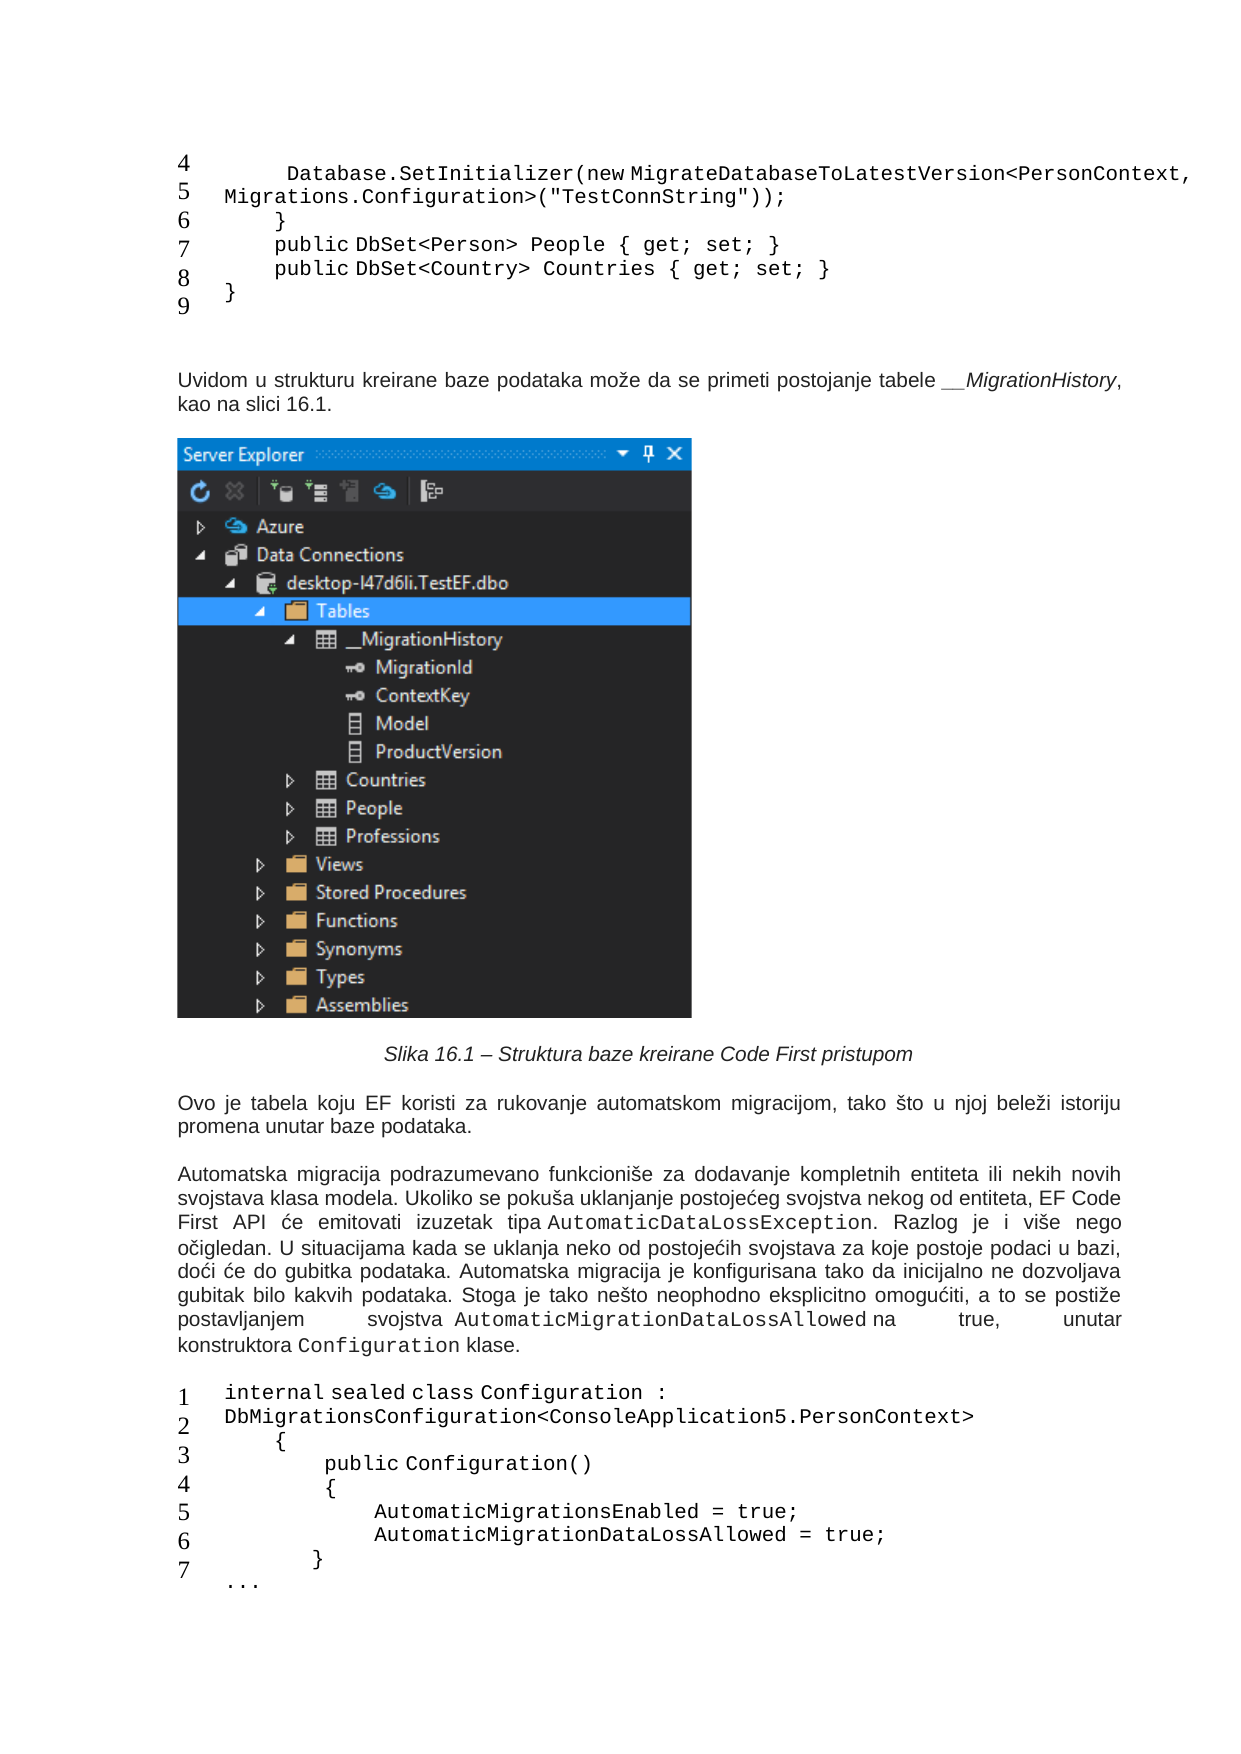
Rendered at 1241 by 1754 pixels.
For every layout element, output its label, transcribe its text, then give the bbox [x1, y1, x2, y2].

picture [177, 438, 692, 1018]
table_header 1 2 3 4 5 6 7 8 9 [177, 1383, 224, 1595]
text Uvidom u strukturu kreirane baze podataka može da se primeti postojanje tabele __MigrationHistory, kao na slici 16.1. [177, 367, 1122, 415]
table_header 1 2 3 4 5 6 7 8 9 [177, 148, 224, 320]
text Ovo je tabela koju EF koristi za rukovanje automatskom migracijom, tako što u njoj beleži istoriju promena unutar baze podataka. [177, 1090, 1122, 1138]
text Automatska migracija podrazumevano funkcioniše za dodavanje kompletnih entiteta ili nekih novih svojstava klasa modela. Ukoliko se pokuša uklanjanje postojećeg svojstva nekog od entiteta, EF Code First API će emitovati izuzetak tipa AutomaticDataLossException. Razlog je i više nego očigledan. U situacijama kada se uklanja neko od postojećih svojstava za koje postoje podaci u bazi, doći će do gubitka podataka. Automatska migracija je konfigurisana tako da inicijalno ne dozvoljava gubitak bilo kakvih podataka. Stoga je tako nešto neophodno eksplicitno omogućiti, a to se postiže postavljanjem svojstva AutomaticMigrationDataLossAllowed na true, unutar konstruktora Configuration klase. [177, 1162, 1122, 1359]
text Slika 16.1 – Struktura baze kreirane Code First pristupom [177, 1041, 1122, 1065]
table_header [224, 148, 1240, 320]
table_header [224, 1383, 1240, 1595]
